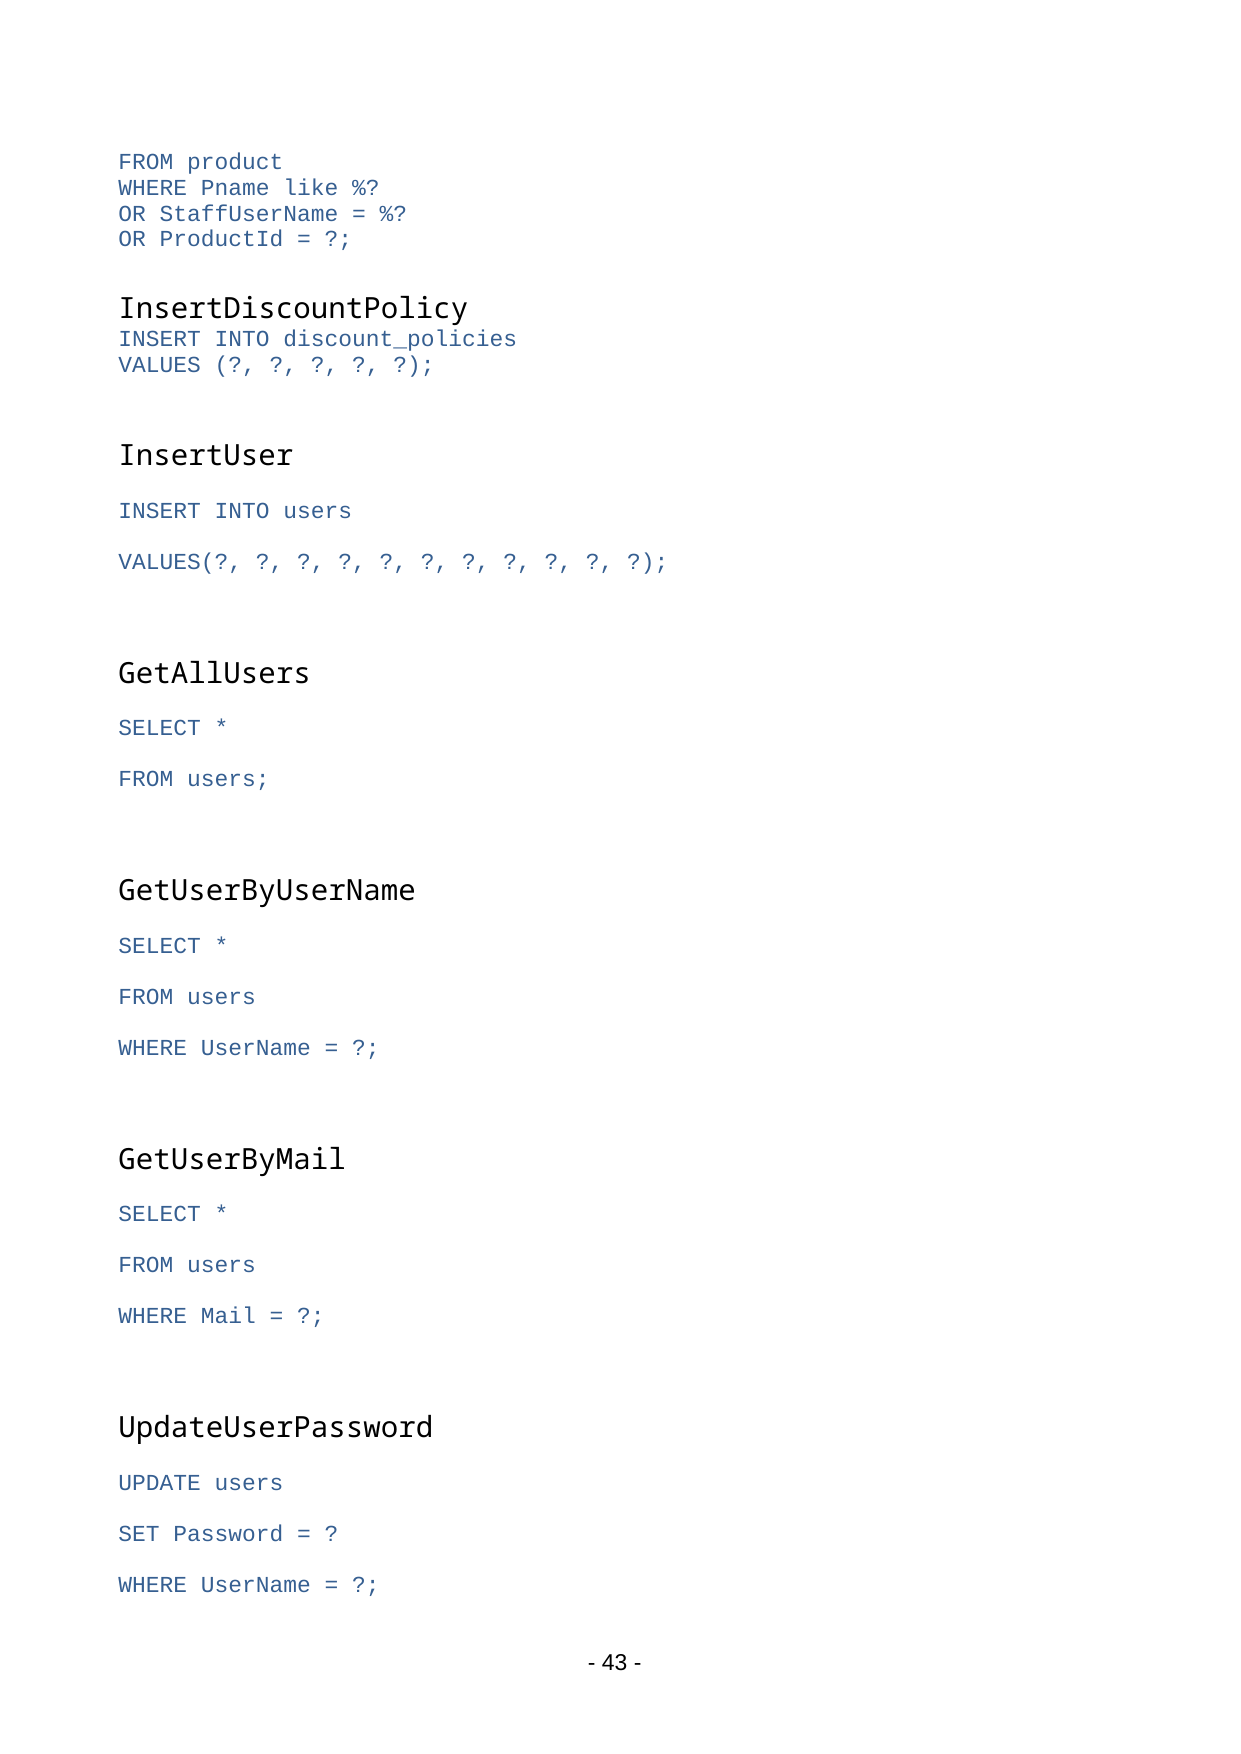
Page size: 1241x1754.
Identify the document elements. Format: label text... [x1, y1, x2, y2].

text FROM product [118, 150, 1092, 176]
text SELECT * [118, 1203, 1092, 1229]
text FROM users [118, 1254, 1092, 1279]
text INSERT INTO users [118, 499, 1092, 525]
text FROM users [118, 985, 1092, 1011]
text UPDATE users [118, 1471, 1092, 1497]
text VALUES (?, ?, ?, ?, ?); [118, 353, 1092, 379]
text SET Password = ? [118, 1522, 1092, 1548]
text OR StaffUserName = %? [118, 202, 1092, 228]
text INSERT INTO discount_policies [118, 327, 1092, 353]
text GetUserByMail [118, 1138, 1092, 1178]
text SELECT * [118, 717, 1092, 743]
text GetUserByUserName [118, 869, 1092, 909]
text OR ProductId = ?; [118, 228, 1092, 254]
text InsertDiscountPolicy [118, 288, 1092, 327]
text WHERE UserName = ?; [118, 1036, 1092, 1062]
text GetAllUsers [118, 652, 1092, 692]
text InsertUser [118, 434, 1092, 474]
text SELECT * [118, 934, 1092, 960]
text WHERE Mail = ?; [118, 1304, 1092, 1331]
text WHERE UserName = ?; [118, 1573, 1092, 1599]
text VALUES(?, ?, ?, ?, ?, ?, ?, ?, ?, ?, ?); [118, 550, 1092, 576]
text UpdateUserPassword [118, 1406, 1092, 1446]
text FROM users; [118, 768, 1092, 794]
text WHERE Pname like %? [118, 176, 1092, 202]
